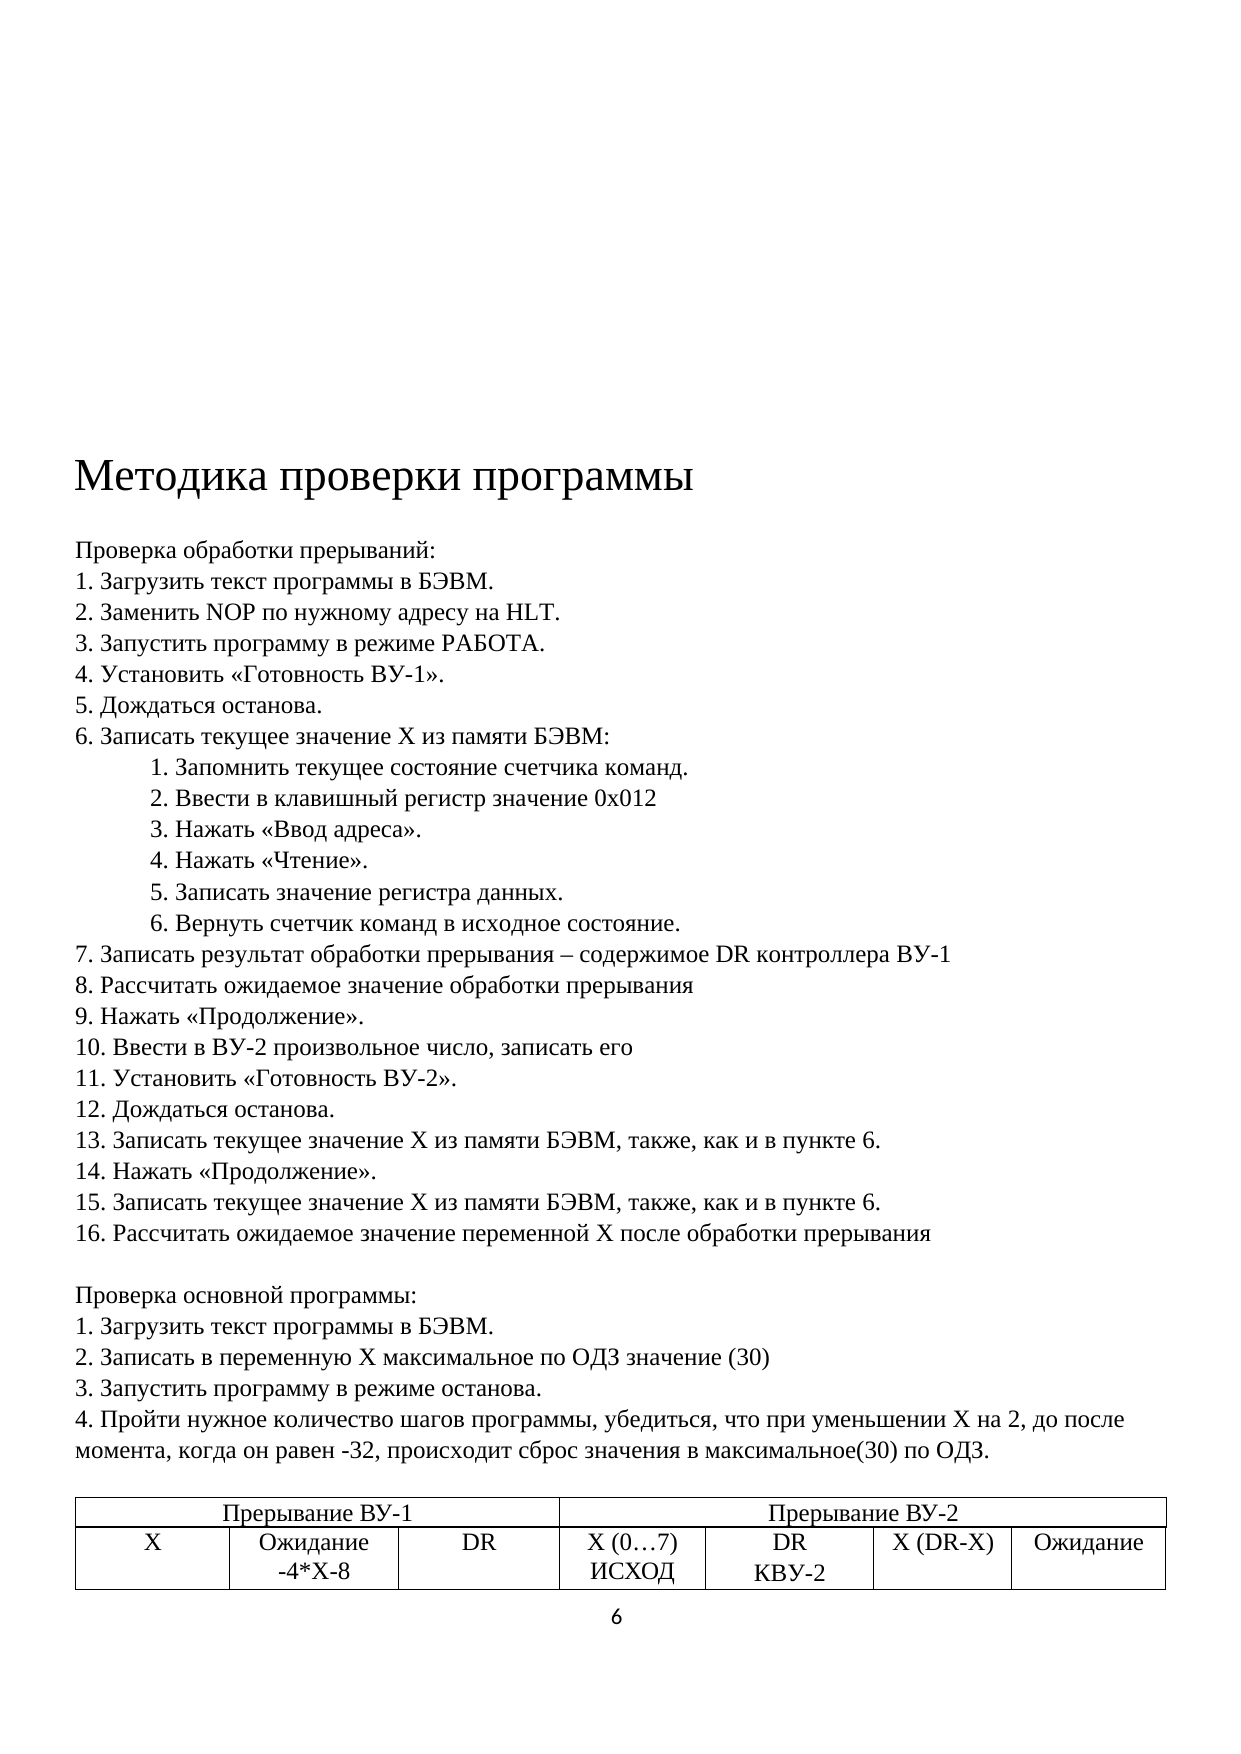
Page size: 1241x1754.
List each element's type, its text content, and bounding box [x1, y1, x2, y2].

text 3. Нажать «Ввод адреса». [150, 814, 1165, 843]
text 4. Нажать «Чтение». [150, 846, 1165, 874]
text 13. Записать текущее значение X из памяти БЭВМ, также, как и в пункте 6. [75, 1125, 1165, 1154]
text 3. Запустить программу в режиме РАБОТА. [75, 628, 1165, 657]
text 7. Записать результат обработки прерывания – содержимое DR контроллера ВУ-1 [75, 939, 1165, 967]
text 3. Запустить программу в режиме останова. [75, 1373, 1165, 1402]
table_cell Ожидание [1012, 1528, 1165, 1589]
text 1. Загрузить текст программы в БЭВМ. [75, 566, 1165, 595]
table_cell X (0…7) ИСХОД [560, 1528, 705, 1589]
text 9. Нажать «Продолжение». [75, 1001, 1165, 1029]
table_header Прерывание ВУ-1 [76, 1498, 559, 1526]
text 15. Записать текущее значение X из памяти БЭВМ, также, как и в пункте 6. [75, 1187, 1165, 1216]
text 6. Вернуть счетчик команд в исходное состояние. [150, 908, 1165, 936]
table_cell X (DR-X) [874, 1528, 1011, 1589]
text 11. Установить «Готовность ВУ-2». [75, 1063, 1165, 1092]
subtitle Методика проверки программы [73, 447, 1165, 500]
text 4. Пройти нужное количество шагов программы, убедиться, что при уменьшении X на 2, до после момента, когда он равен -32, происходит сброс значения в максимальное(30) по ОДЗ. [75, 1404, 1165, 1464]
table_cell X [76, 1528, 229, 1589]
text 1. Загрузить текст программы в БЭВМ. [75, 1311, 1165, 1340]
text 2. Заменить NOP по нужному адресу на HLT. [75, 597, 1165, 626]
text 6. Записать текущее значение X из памяти БЭВМ: [75, 721, 1165, 750]
table_cell Ожидание -4*X-8 [230, 1528, 398, 1589]
table_cell DR КВУ-2 [706, 1528, 873, 1589]
text 2. Ввести в клавишный регистр значение 0x012 [150, 783, 1165, 812]
text 4. Установить «Готовность ВУ-1». [75, 659, 1165, 688]
table_cell DR [399, 1528, 559, 1589]
text 12. Дождаться останова. [75, 1094, 1165, 1123]
text 5. Записать значение регистра данных. [150, 877, 1165, 905]
text 16. Рассчитать ожидаемое значение переменной X после обработки прерывания [75, 1218, 1165, 1247]
text 5. Дождаться останова. [75, 690, 1165, 719]
table_header Прерывание ВУ-2 [560, 1498, 1166, 1526]
text 14. Нажать «Продолжение». [75, 1156, 1165, 1185]
text 8. Рассчитать ожидаемое значение обработки прерывания [75, 970, 1165, 998]
text 2. Записать в переменную X максимальное по ОДЗ значение (30) [75, 1342, 1165, 1371]
text 1. Запомнить текущее состояние счетчика команд. [150, 752, 1165, 781]
text 10. Ввести в ВУ-2 произвольное число, записать его [75, 1032, 1165, 1061]
text Проверка обработки прерываний: [75, 535, 1165, 564]
text Проверка основной программы: [75, 1280, 1165, 1309]
